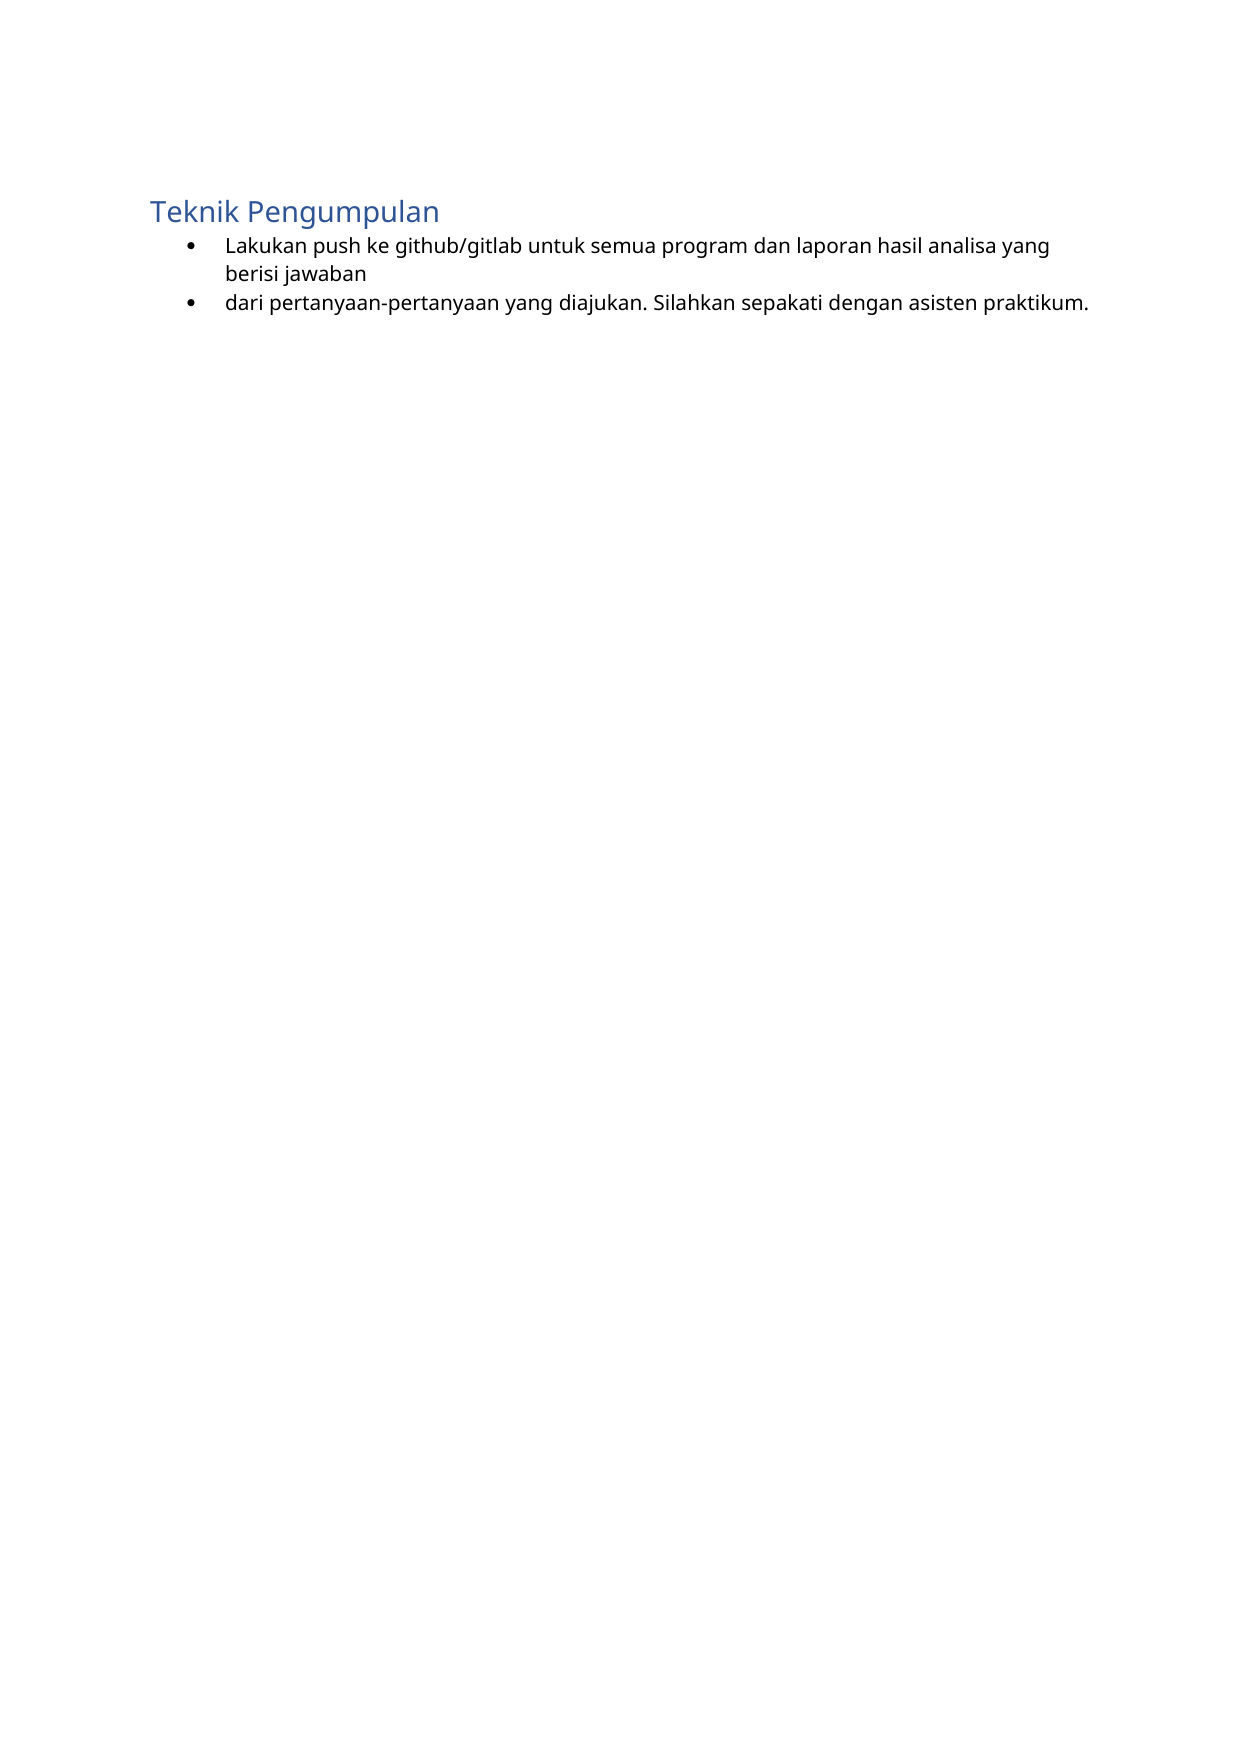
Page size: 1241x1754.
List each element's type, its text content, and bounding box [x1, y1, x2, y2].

list dari pertanyaan-pertanyaan yang diajukan. Silahkan sepakati dengan asisten praktikum. [187, 288, 1090, 316]
subtitle Teknik Pengumpulan [150, 191, 1090, 231]
list Lakukan push ke github/gitlab untuk semua program dan laporan hasil analisa yang berisi jawaban [187, 231, 1090, 288]
